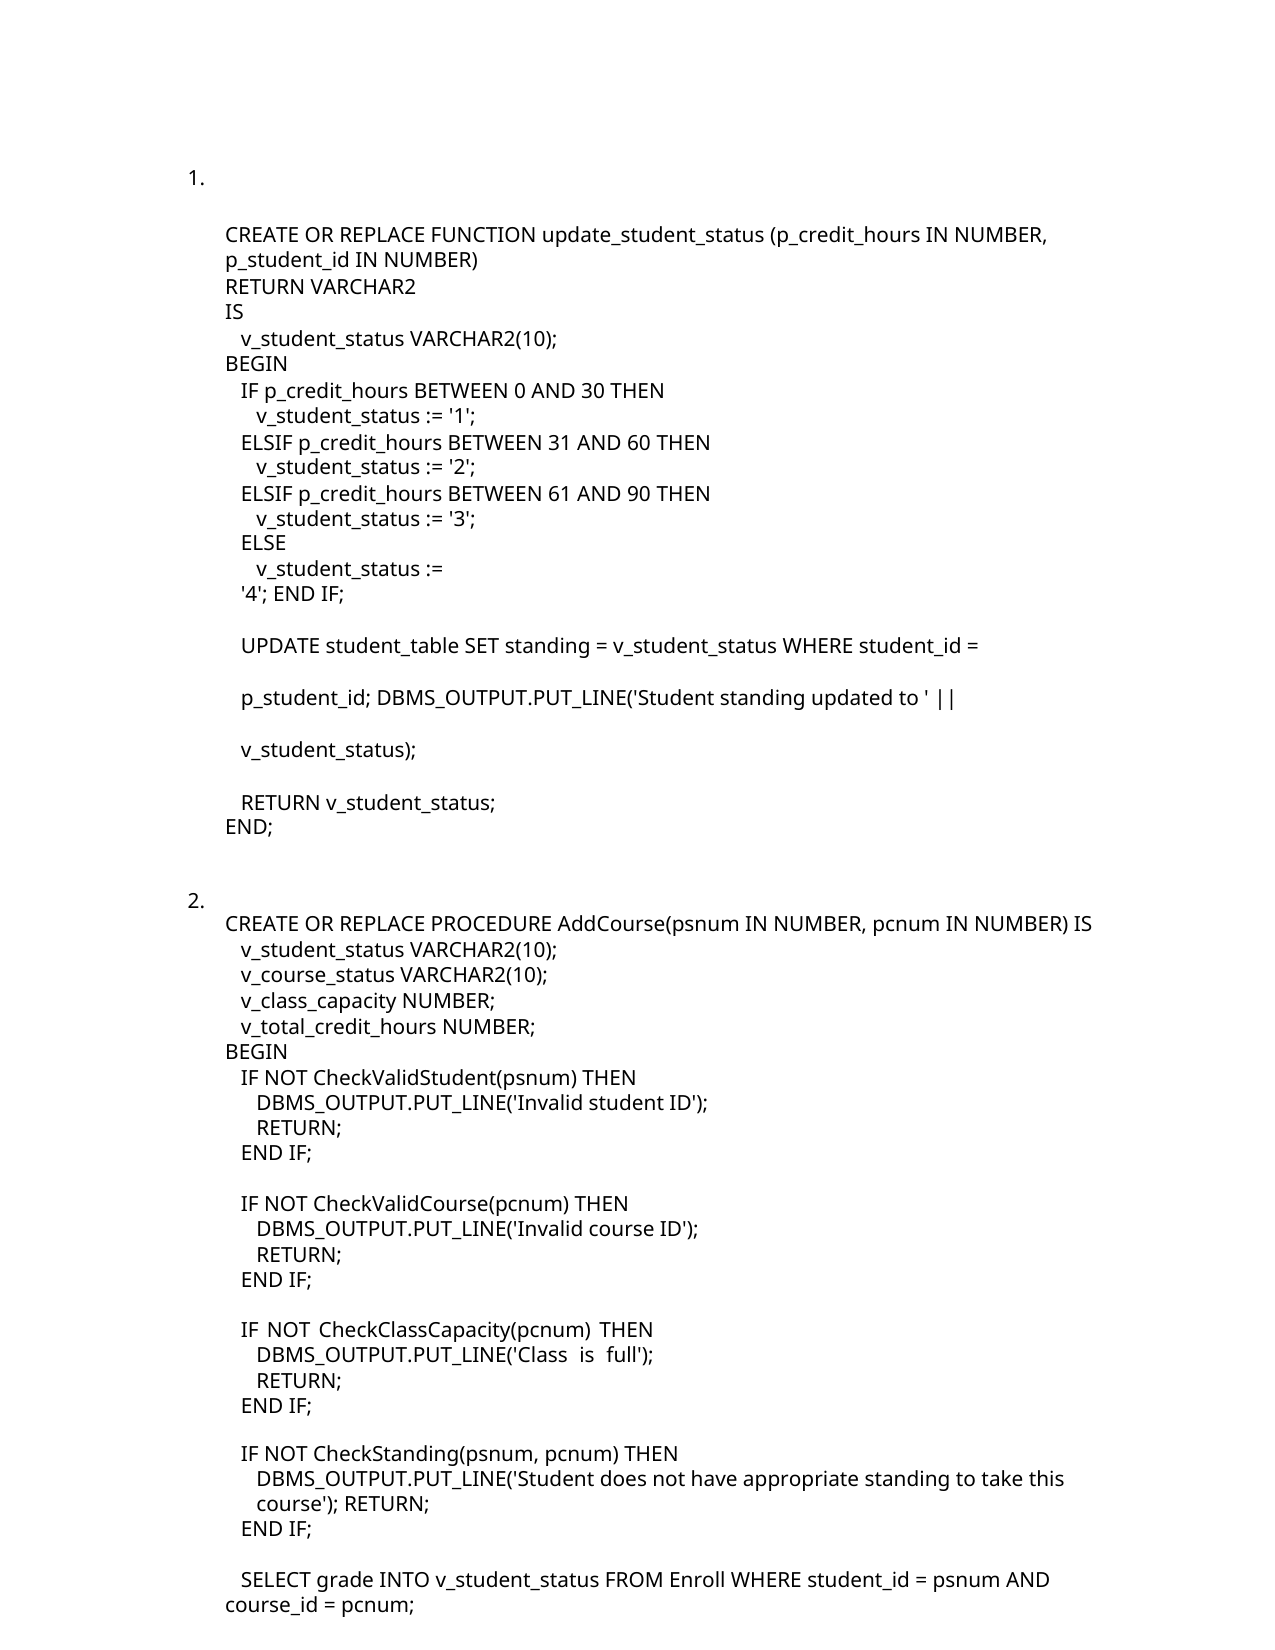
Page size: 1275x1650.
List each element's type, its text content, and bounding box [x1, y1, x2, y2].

text DBMS_OUTPUT.PUT_LINE('Student does not have appropriate standing to take this course'); RETURN; [256, 1466, 1127, 1518]
text ELSIF p_credit_hours BETWEEN 61 AND 90 THEN v_student_status := '3'; [241, 481, 721, 533]
text 2. [187, 889, 1137, 913]
text IF NOT CheckStanding(psnum, pcnum) THEN [241, 1442, 1137, 1466]
text v_student_status VARCHAR2(10); BEGIN [225, 326, 562, 377]
text SELECT grade INTO v_student_status FROM Enroll WHERE student_id = psnum AND course_id = pcnum; [225, 1567, 1056, 1619]
text END IF; [241, 1268, 1137, 1292]
text RETURN v_student_status; END; [225, 789, 497, 841]
text END IF; [241, 1395, 1137, 1418]
text v_student_status := '4'; END IF; [241, 556, 468, 608]
text END IF; [241, 1142, 1137, 1165]
text IF NOT CheckValidStudent(psnum) THEN DBMS_OUTPUT.PUT_LINE('Invalid student ID'); RETURN; [241, 1064, 719, 1142]
text IF p_credit_hours BETWEEN 0 AND 30 THEN v_student_status := '1'; [241, 378, 675, 429]
text ELSE [241, 533, 1137, 555]
text UPDATE student_table SET standing = v_student_status WHERE student_id = p_student_id; DBMS_OUTPUT.PUT_LINE('Student standing updated to ' || v_student_status); [241, 632, 1104, 764]
text 1. [187, 166, 1137, 190]
text END IF; [241, 1518, 1137, 1541]
text IF NOT CheckValidCourse(pcnum) THEN DBMS_OUTPUT.PUT_LINE('Invalid course ID'); RETURN; [241, 1191, 710, 1268]
text IF NOT CheckClassCapacity(pcnum) THEN DBMS_OUTPUT.PUT_LINE('Class is full'); RETURN; [241, 1317, 654, 1395]
text v_student_status VARCHAR2(10); v_course_status VARCHAR2(10); v_class_capacity NUMBER; v_total_credit_hours NUMBER; [241, 937, 562, 1041]
text CREATE OR REPLACE FUNCTION update_student_status (p_credit_hours IN NUMBER, p_student_id IN NUMBER) [225, 222, 1065, 274]
text BEGIN [225, 1041, 1137, 1064]
text CREATE OR REPLACE PROCEDURE AddCourse(psnum IN NUMBER, pcnum IN NUMBER) IS [225, 913, 1137, 936]
text RETURN VARCHAR2 IS [225, 274, 437, 326]
text ELSIF p_credit_hours BETWEEN 31 AND 60 THEN v_student_status := '2'; [241, 430, 721, 481]
